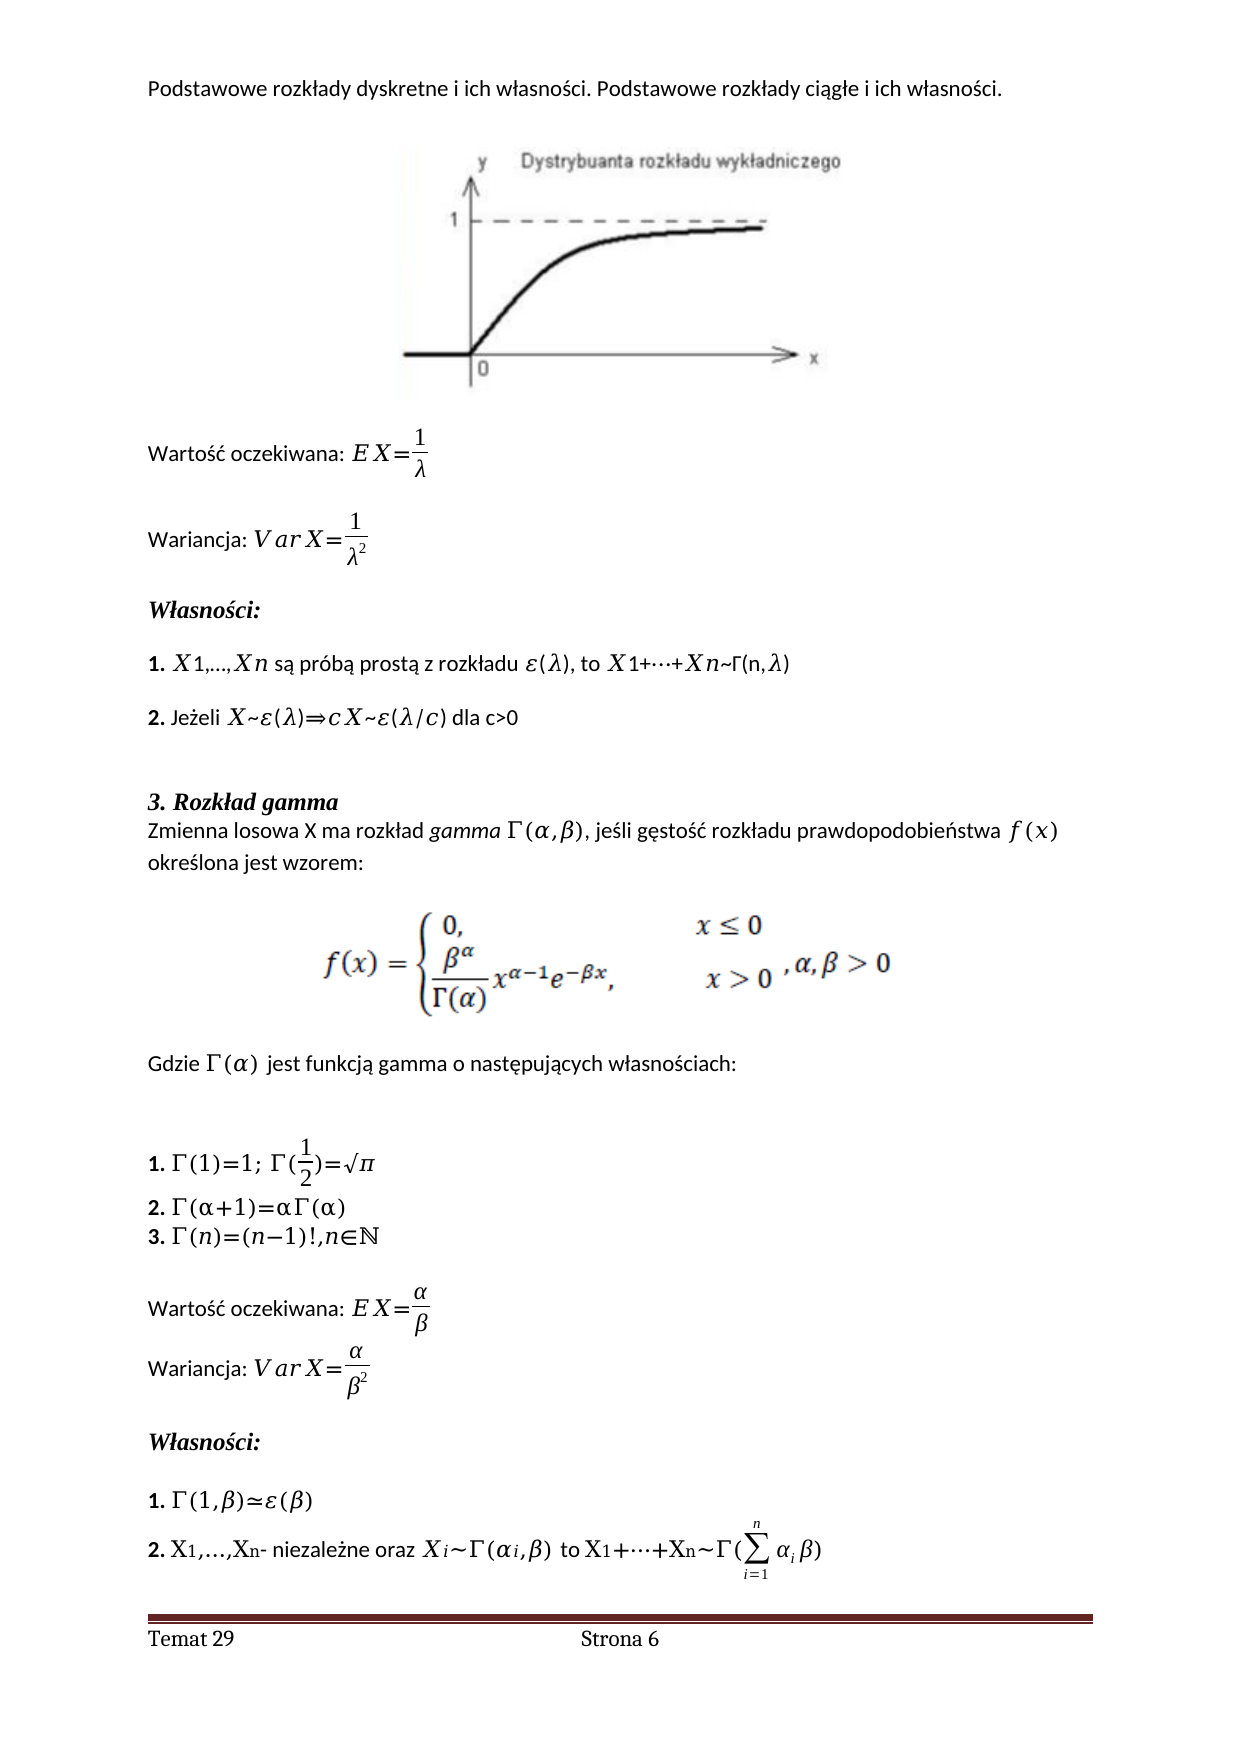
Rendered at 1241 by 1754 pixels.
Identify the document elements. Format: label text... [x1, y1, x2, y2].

text 2. Jeżeli 𝑋~𝜀(𝜆)⇒𝑐𝑋~𝜀(𝜆/𝑐) dla c>0 [148, 703, 1093, 731]
text Zmienna losowa X ma rozkład gamma Γ(𝛼,𝛽), jeśli gęstość rozkładu prawdopodobieństwa 𝑓(𝑥) określona jest wzorem: [148, 815, 1093, 876]
text 3. Rozkład gamma [148, 787, 1093, 815]
text Własności: [148, 1427, 1093, 1456]
text 3. Γ(𝑛)=(𝑛−1)!,𝑛∈ℕ [148, 1222, 1093, 1251]
text Własności: [148, 595, 1093, 624]
text 2. Γ(α+1)=αΓ(α) [148, 1193, 1093, 1221]
text 2. X1,…,Xn- niezależne oraz 𝑋𝑖~Γ(𝛼𝑖,𝛽) to X1+⋯+Xn~Γ() [148, 1515, 1093, 1582]
text Wariancja: 𝑉𝑎𝑟𝑋= [148, 508, 1093, 570]
text Wariancja: 𝑉𝑎𝑟𝑋= [148, 1337, 1093, 1399]
text Wartość oczekiwana: 𝐸𝑋= [148, 1278, 1093, 1337]
text 1. 𝑋1,…,𝑋𝑛 są próbą prostą z rozkładu 𝜀(𝜆), to 𝑋1+⋯+𝑋𝑛~Γ(n,𝜆) [148, 649, 1093, 678]
text 1. Γ(1)=1; Γ()=√𝜋 [148, 1133, 1093, 1192]
picture [398, 147, 842, 399]
text Gdzie Γ(𝛼) jest funkcją gamma o następujących własnościach: [148, 1049, 1093, 1077]
text 1. Γ(1,𝛽)≃𝜀(𝛽) [148, 1486, 1093, 1515]
text Wartość oczekiwana: 𝐸𝑋= [148, 424, 1093, 483]
